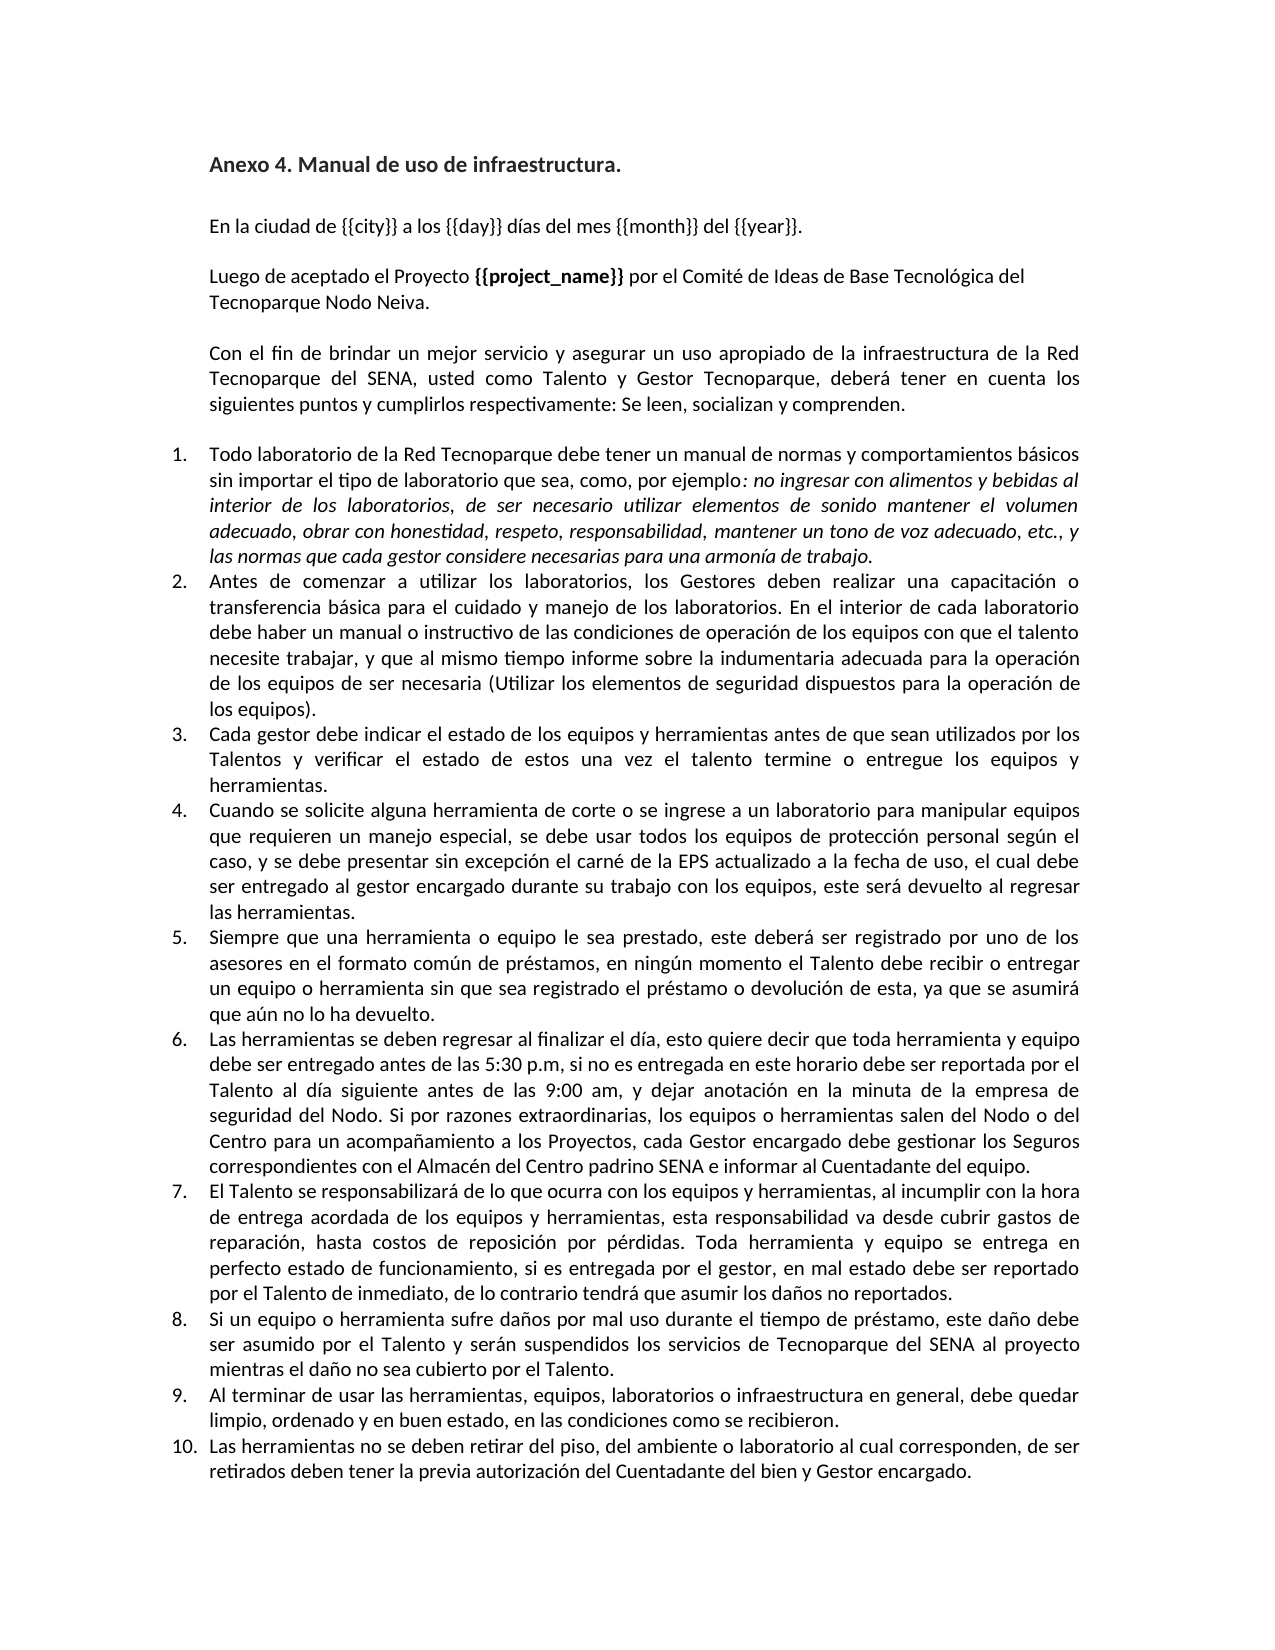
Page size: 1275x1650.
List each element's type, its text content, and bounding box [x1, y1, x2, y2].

list Siempre que una herramienta o equipo le sea prestado, este deberá ser registrado por uno de los asesores en el formato común de préstamos, en ningún momento el Talento debe recibir o entregar un equipo o herramienta sin que sea registrado el préstamo o devolución de esta, ya que se asumirá que aún no lo ha devuelto. [172, 924, 1082, 1026]
list Las herramientas no se deben retirar del piso, del ambiente o laboratorio al cual corresponden, de ser retirados deben tener la previa autorización del Cuentadante del bien y Gestor encargado. [172, 1433, 1082, 1484]
list Si un equipo o herramienta sufre daños por mal uso durante el tiempo de préstamo, este daño debe ser asumido por el Talento y serán suspendidos los servicios de Tecnoparque del SENA al proyecto mientras el daño no sea cubierto por el Talento. [172, 1306, 1082, 1382]
list Todo laboratorio de la Red Tecnoparque debe tener un manual de normas y comportamientos básicos sin importar el tipo de laboratorio que sea, como, por ejemplo: no ingresar con alimentos y bebidas al interior de los laboratorios, de ser necesario utilizar elementos de sonido mantener el volumen adecuado, obrar con honestidad, respeto, responsabilidad, mantener un tono de voz adecuado, etc., y las normas que cada gestor considere necesarias para una armonía de trabajo. [172, 442, 1082, 569]
list Las herramientas se deben regresar al finalizar el día, esto quiere decir que toda herramienta y equipo debe ser entregado antes de las 5:30 p.m, si no es entregada en este horario debe ser reportada por el Talento al día siguiente antes de las 9:00 am, y dejar anotación en la minuta de la empresa de seguridad del Nodo. Si por razones extraordinarias, los equipos o herramientas salen del Nodo o del Centro para un acompañamiento a los Proyectos, cada Gestor encargado debe gestionar los Seguros correspondientes con el Almacén del Centro padrino SENA e informar al Cuentadante del equipo. [172, 1026, 1082, 1179]
list Al terminar de usar las herramientas, equipos, laboratorios o infraestructura en general, debe quedar limpio, ordenado y en buen estado, en las condiciones como se recibieron. [172, 1382, 1082, 1433]
text En la ciudad de {{city}} a los {{day}} días del mes {{month}} del {{year}}. [209, 213, 1082, 238]
list Antes de comenzar a utilizar los laboratorios, los Gestores deben realizar una capacitación o transferencia básica para el cuidado y manejo de los laboratorios. En el interior de cada laboratorio debe haber un manual o instructivo de las condiciones de operación de los equipos con que el talento necesite trabajar, y que al mismo tiempo informe sobre la indumentaria adecuada para la operación de los equipos de ser necesaria (Utilizar los elementos de seguridad dispuestos para la operación de los equipos). [172, 569, 1082, 721]
list El Talento se responsabilizará de lo que ocurra con los equipos y herramientas, al incumplir con la hora de entrega acordada de los equipos y herramientas, esta responsabilidad va desde cubrir gastos de reparación, hasta costos de reposición por pérdidas. Toda herramienta y equipo se entrega en perfecto estado de funcionamiento, si es entregada por el gestor, en mal estado debe ser reportado por el Talento de inmediato, de lo contrario tendrá que asumir los daños no reportados. [172, 1179, 1082, 1306]
list Cada gestor debe indicar el estado de los equipos y herramientas antes de que sean utilizados por los Talentos y verificar el estado de estos una vez el talento termine o entregue los equipos y herramientas. [172, 721, 1082, 797]
text Luego de aceptado el Proyecto {{project_name}} por el Comité de Ideas de Base Tecnológica del Tecnoparque Nodo Neiva. [209, 264, 1082, 314]
text Con el fin de brindar un mejor servicio y asegurar un uso apropiado de la infraestructura de la Red Tecnoparque del SENA, usted como Talento y Gestor Tecnoparque, deberá tener en cuenta los siguientes puntos y cumplirlos respectivamente: Se leen, socializan y comprenden. [209, 340, 1082, 416]
text Anexo 4. Manual de uso de infraestructura. [209, 150, 1125, 178]
list Cuando se solicite alguna herramienta de corte o se ingrese a un laboratorio para manipular equipos que requieren un manejo especial, se debe usar todos los equipos de protección personal según el caso, y se debe presentar sin excepción el carné de la EPS actualizado a la fecha de uso, el cual debe ser entregado al gestor encargado durante su trabajo con los equipos, este será devuelto al regresar las herramientas. [172, 797, 1082, 924]
